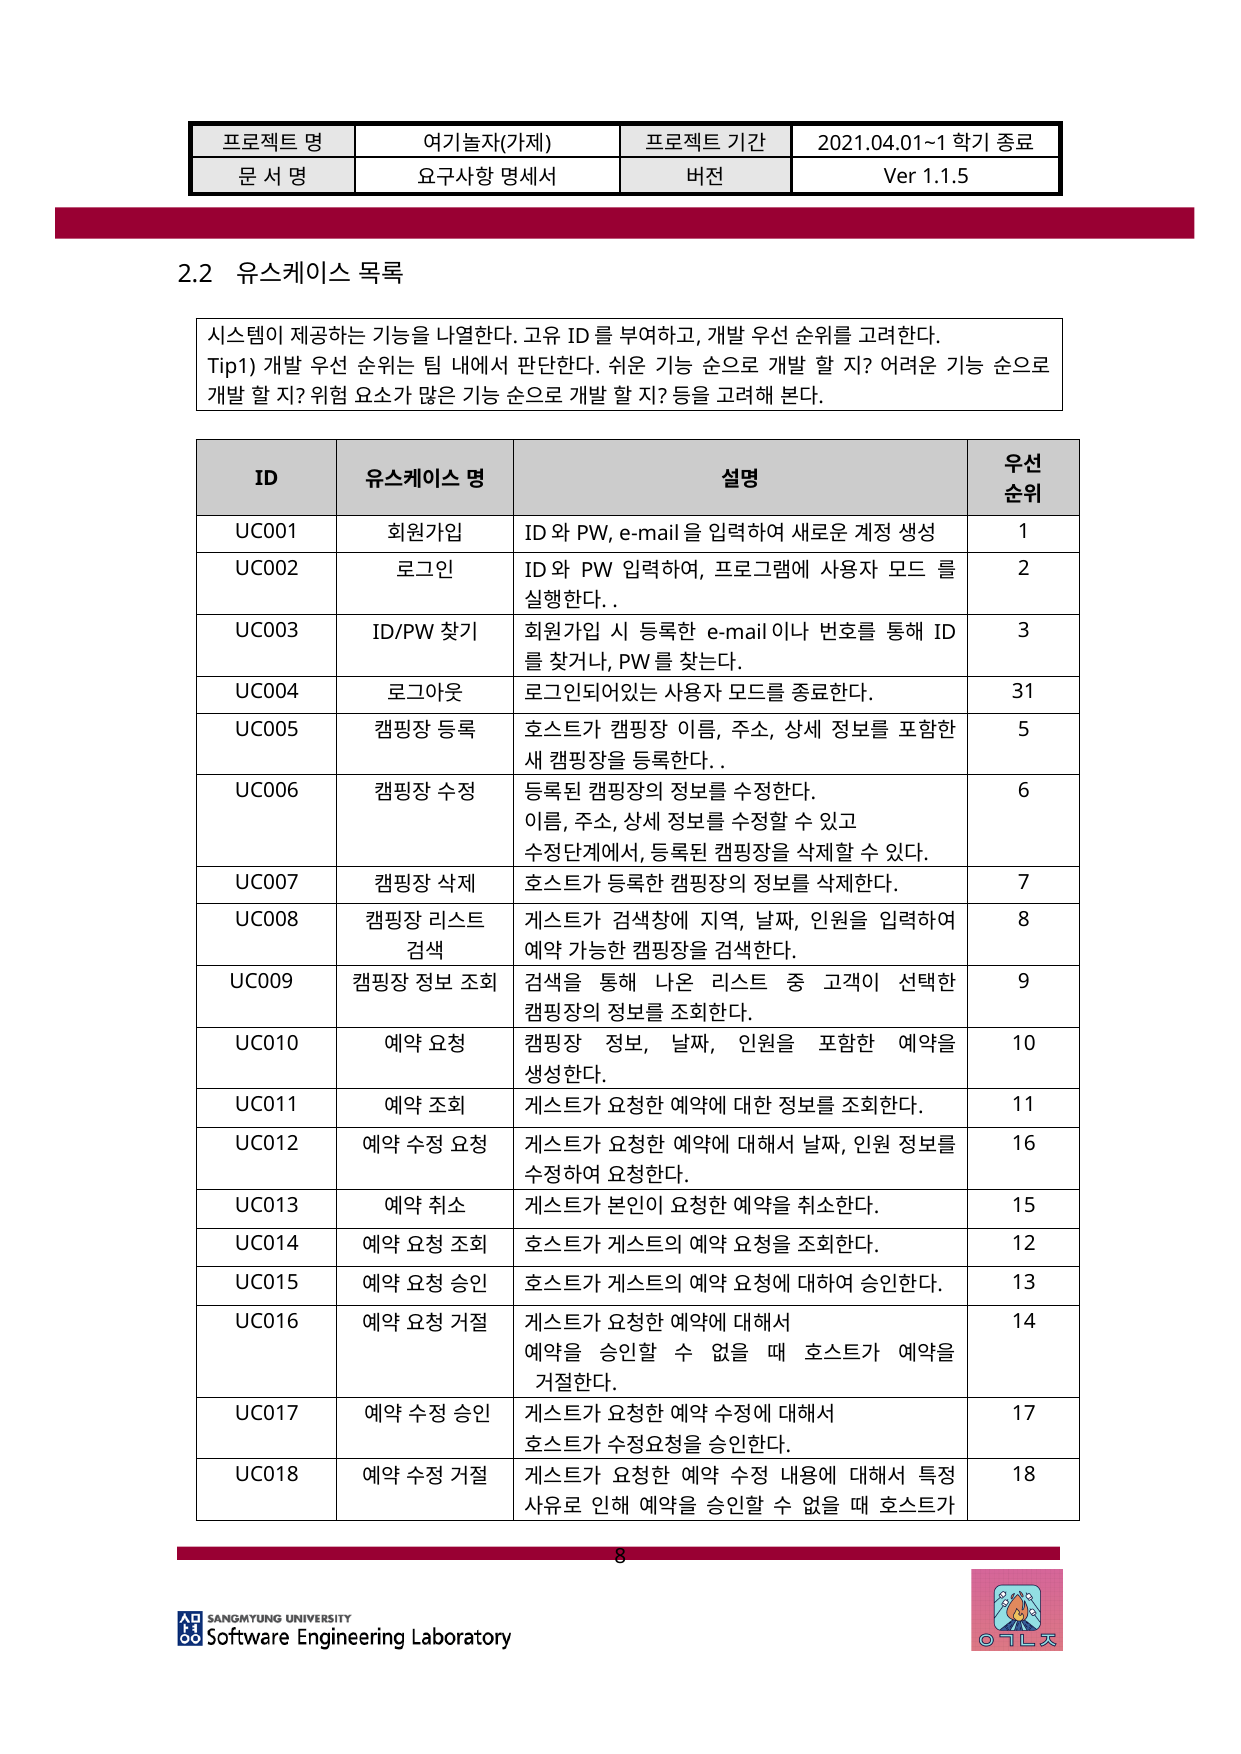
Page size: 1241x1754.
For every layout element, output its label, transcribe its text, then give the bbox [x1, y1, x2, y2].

table_cell 예약 요청 [337, 1028, 513, 1088]
table_cell 3 [968, 615, 1079, 676]
table_cell UC017 [197, 1398, 336, 1458]
table_header 시스템이 제공하는 기능을 나열한다. 고유 ID를 부여하고, 개발 우선 순위를 고려한다. Tip1) 개발 우선 순위는 팀 내에서 판단한다. 쉬운 기능 순으로 개발 할 지? 어려운 기능 순으로 개발 할 지? 위험 요소가 많은 기능 순으로 개발 할 지? 등을 고려해 본다. [197, 319, 1062, 410]
table_cell UC010 [197, 1028, 336, 1088]
table_cell UC018 [197, 1459, 336, 1520]
table_header 설명 [514, 440, 967, 515]
table_cell 캠핑장 정보, 날짜, 인원을 포함한 예약을 생성한다. [514, 1028, 967, 1088]
table_cell UC016 [197, 1306, 336, 1397]
table_cell 호스트가 게스트의 예약 요청에 대하여 승인한다. [514, 1267, 967, 1305]
table_cell 예약 수정 승인 [337, 1398, 513, 1458]
table_cell 16 [968, 1128, 1079, 1189]
table_cell UC011 [197, 1089, 336, 1127]
table_cell 게스트가 요청한 예약에 대해서 날짜, 인원 정보를 수정하여 요청한다. [514, 1128, 967, 1189]
table_cell UC005 [197, 714, 336, 774]
table_cell UC003 [197, 615, 336, 676]
table_cell 예약 조회 [337, 1089, 513, 1127]
table_header 유스케이스 명 [337, 440, 513, 515]
table_cell 예약 취소 [337, 1190, 513, 1227]
table_cell 12 [968, 1229, 1079, 1266]
table_cell 14 [968, 1306, 1079, 1397]
table_cell 로그아웃 [337, 677, 513, 713]
table_cell 게스트가 요청한 예약 수정 내용에 대해서 특정 사유로 인해 예약을 승인할 수 없을 때 호스트가 거절한다. [514, 1459, 967, 1520]
table_cell 17 [968, 1398, 1079, 1458]
table_cell 로그인되어있는 사용자 모드를 종료한다. [514, 677, 967, 713]
table_cell 5 [968, 714, 1079, 774]
table_cell 게스트가 본인이 요청한 예약을 취소한다. [514, 1190, 967, 1227]
table_cell 15 [968, 1190, 1079, 1227]
table_cell 1 [968, 516, 1079, 552]
table_cell 게스트가 요청한 예약 수정에 대해서 호스트가 수정요청을 승인한다. [514, 1398, 967, 1458]
table_cell 호스트가 등록한 캠핑장의 정보를 삭제한다. [514, 867, 967, 903]
table_cell ID와 PW 입력하여, 프로그램에 사용자 모드 를 실행한다. . [514, 553, 967, 614]
table_cell 9 [968, 966, 1079, 1027]
picture [971, 1569, 1063, 1651]
table_cell 예약 수정 요청 [337, 1128, 513, 1189]
table_cell 호스트가 게스트의 예약 요청을 조회한다. [514, 1229, 967, 1266]
table_cell 게스트가 검색창에 지역, 날짜, 인원을 입력하여 예약 가능한 캠핑장을 검색한다. [514, 904, 967, 965]
table_cell UC014 [197, 1229, 336, 1266]
table_cell ID/PW 찾기 [337, 615, 513, 676]
table_cell 2 [968, 553, 1079, 614]
table_header 우선 순위 [968, 440, 1079, 515]
table_cell UC001 [197, 516, 336, 552]
table_cell 게스트가 요청한 예약에 대해서 예약을 승인할 수 없을 때 호스트가 예약을 거절한다. [514, 1306, 967, 1397]
table_cell 게스트가 요청한 예약에 대한 정보를 조회한다. [514, 1089, 967, 1127]
table_cell 회원가입 [337, 516, 513, 552]
table_cell 11 [968, 1089, 1079, 1127]
table_cell 호스트가 캠핑장 이름, 주소, 상세 정보를 포함한 새 캠핑장을 등록한다. . [514, 714, 967, 774]
table_cell 31 [968, 677, 1079, 713]
table_cell 캠핑장 등록 [337, 714, 513, 774]
picture [177, 1611, 515, 1651]
table_cell UC006 [197, 775, 336, 866]
table_cell 8 [968, 904, 1079, 965]
subtitle 유스케이스 목록 [177, 253, 1063, 289]
table_cell ID와 PW, e-mail을 입력하여 새로운 계정 생성 [514, 516, 967, 552]
table_cell UC002 [197, 553, 336, 614]
table_cell UC007 [197, 867, 336, 903]
table_cell 회원가입 시 등록한 e-mail이나 번호를 통해 ID를 찾거나, PW를 찾는다. [514, 615, 967, 676]
table_cell UC004 [197, 677, 336, 713]
table_cell UC008 [197, 904, 336, 965]
table_cell 7 [968, 867, 1079, 903]
table_cell 캠핑장 정보 조회 [337, 966, 513, 1027]
table_cell 캠핑장 수정 [337, 775, 513, 866]
table_cell 등록된 캠핑장의 정보를 수정한다. 이름, 주소, 상세 정보를 수정할 수 있고 수정단계에서, 등록된 캠핑장을 삭제할 수 있다. [514, 775, 967, 866]
table_cell 18 [968, 1459, 1079, 1520]
table_cell 예약 요청 거절 [337, 1306, 513, 1397]
table_cell 검색을 통해 나온 리스트 중 고객이 선택한 캠핑장의 정보를 조회한다. [514, 966, 967, 1027]
table_cell 6 [968, 775, 1079, 866]
table_cell UC013 [197, 1190, 336, 1227]
table_cell 10 [968, 1028, 1079, 1088]
table_cell 캠핑장 리스트 검색 [337, 904, 513, 965]
table_header ID [197, 440, 336, 515]
table_cell 예약 수정 거절 [337, 1459, 513, 1520]
table_cell 캠핑장 삭제 [337, 867, 513, 903]
table_cell UC009 [197, 966, 336, 1027]
table_cell 예약 요청 승인 [337, 1267, 513, 1305]
table_cell 로그인 [337, 553, 513, 614]
table_cell UC012 [197, 1128, 336, 1189]
table_cell 13 [968, 1267, 1079, 1305]
table_cell UC015 [197, 1267, 336, 1305]
table_cell 예약 요청 조회 [337, 1229, 513, 1266]
